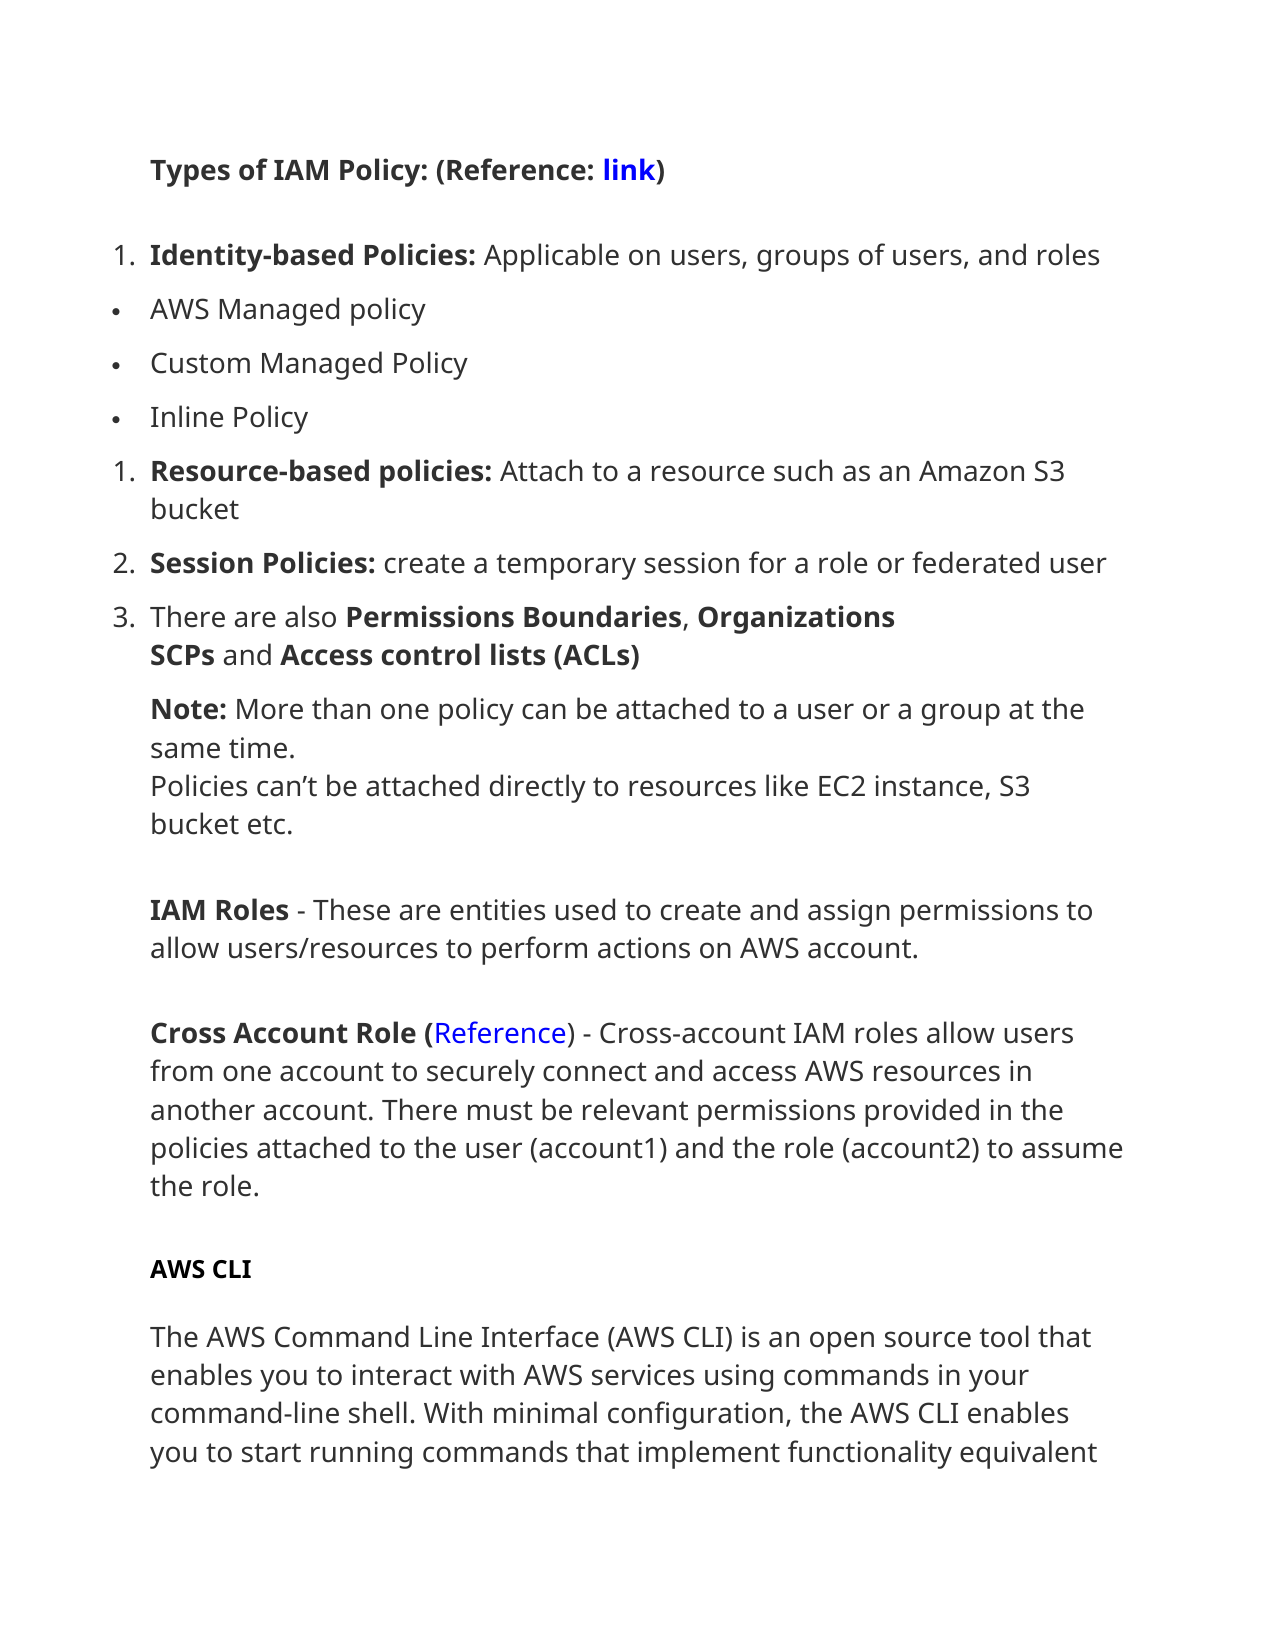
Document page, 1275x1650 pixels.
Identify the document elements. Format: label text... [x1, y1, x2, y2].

list There are also Permissions Boundaries, Organizations SCPs and Access control lists (ACLs) [112, 597, 1125, 674]
text IAM Roles - These are entities used to create and assign permissions to allow users/resources to perform actions on AWS account. [150, 890, 1125, 966]
text Types of IAM Policy: (Reference: link) [150, 150, 1125, 188]
list Inline Policy [112, 397, 1125, 435]
text Note: More than one policy can be attached to a user or a group at the same time. Policies can’t be attached directly to resources like EC2 instance, S3 bucket etc. [150, 689, 1125, 843]
list Resource-based policies: Attach to a resource such as an Amazon S3 bucket [112, 451, 1125, 528]
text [150, 1317, 1125, 1471]
list Identity-based Policies: Applicable on users, groups of users, and roles [112, 235, 1125, 273]
list Session Policies: create a temporary session for a role or federated user [112, 543, 1125, 582]
text Cross Account Role (Reference) - Cross-account IAM roles allow users from one account to securely connect and access AWS resources in another account. There must be relevant permissions provided in the policies attached to the user (account1) and the role (account2) to assume the role. [150, 1013, 1125, 1205]
list Custom Managed Policy [112, 343, 1125, 381]
list AWS Managed policy [112, 289, 1125, 327]
subtitle AWS CLI [150, 1252, 1125, 1286]
